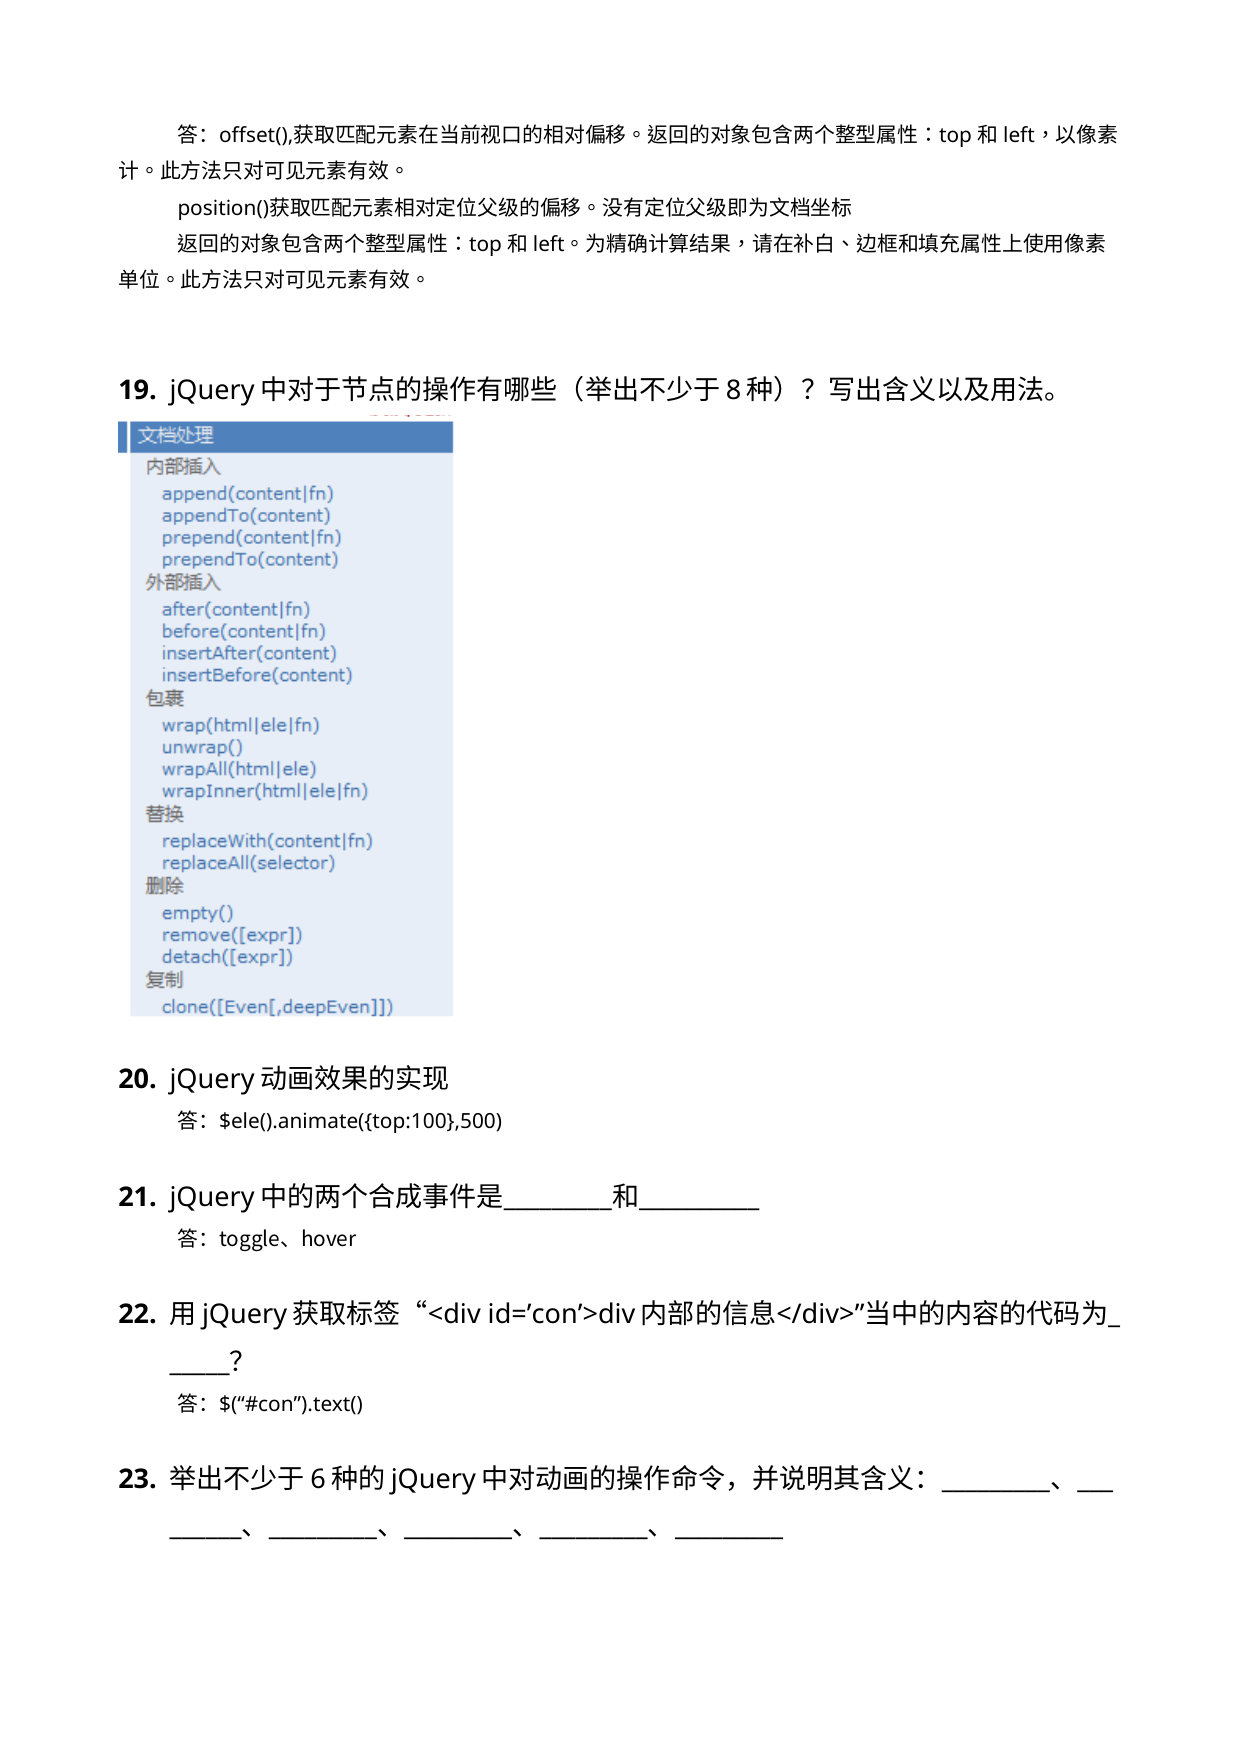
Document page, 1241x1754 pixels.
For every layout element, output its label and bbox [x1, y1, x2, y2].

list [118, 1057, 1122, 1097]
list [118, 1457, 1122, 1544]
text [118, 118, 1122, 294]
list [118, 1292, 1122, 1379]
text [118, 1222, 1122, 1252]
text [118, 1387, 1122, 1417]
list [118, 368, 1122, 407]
picture [118, 415, 458, 1018]
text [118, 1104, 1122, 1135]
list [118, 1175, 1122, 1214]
